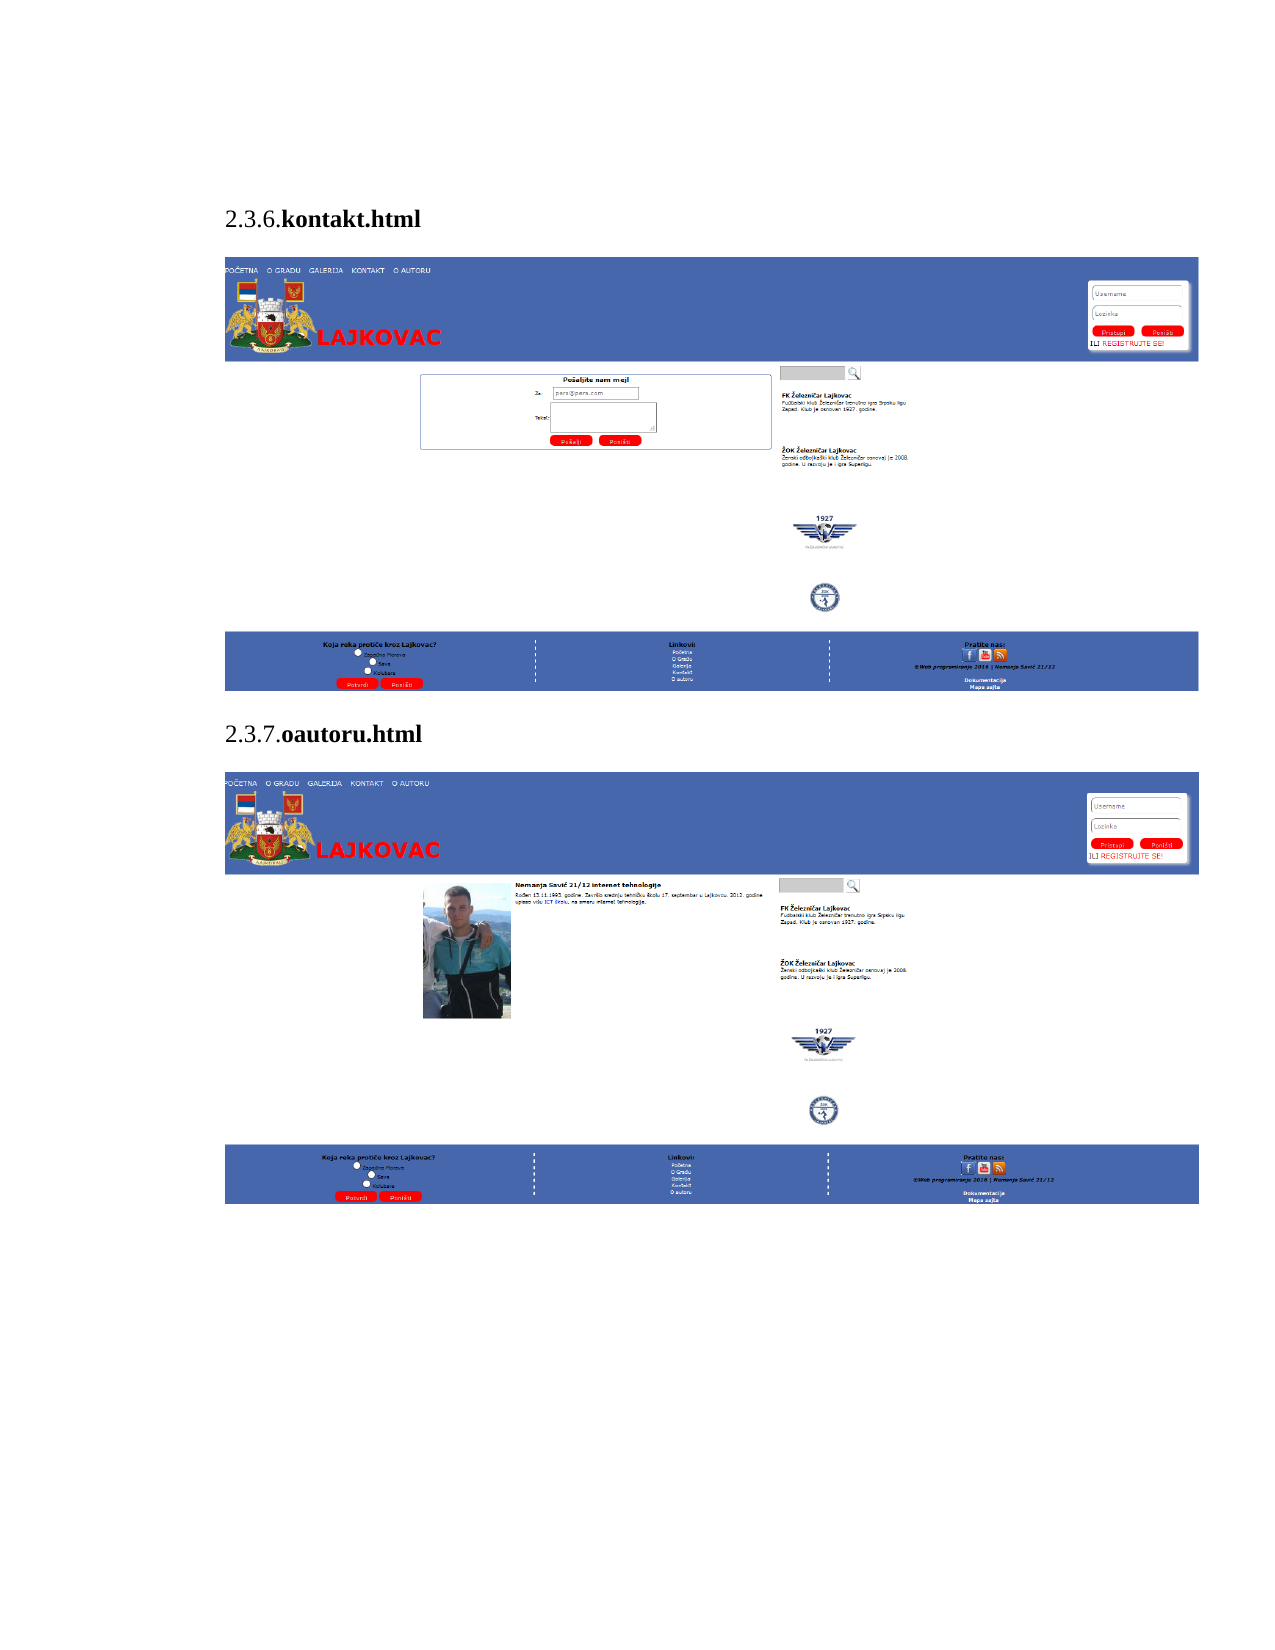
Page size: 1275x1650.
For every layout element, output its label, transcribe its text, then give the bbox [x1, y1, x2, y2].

text 2.3.7.oautoru.html [187, 719, 1125, 747]
picture [225, 772, 1199, 1207]
picture [225, 257, 1199, 694]
text 2.3.6.kontakt.html [187, 204, 1125, 233]
